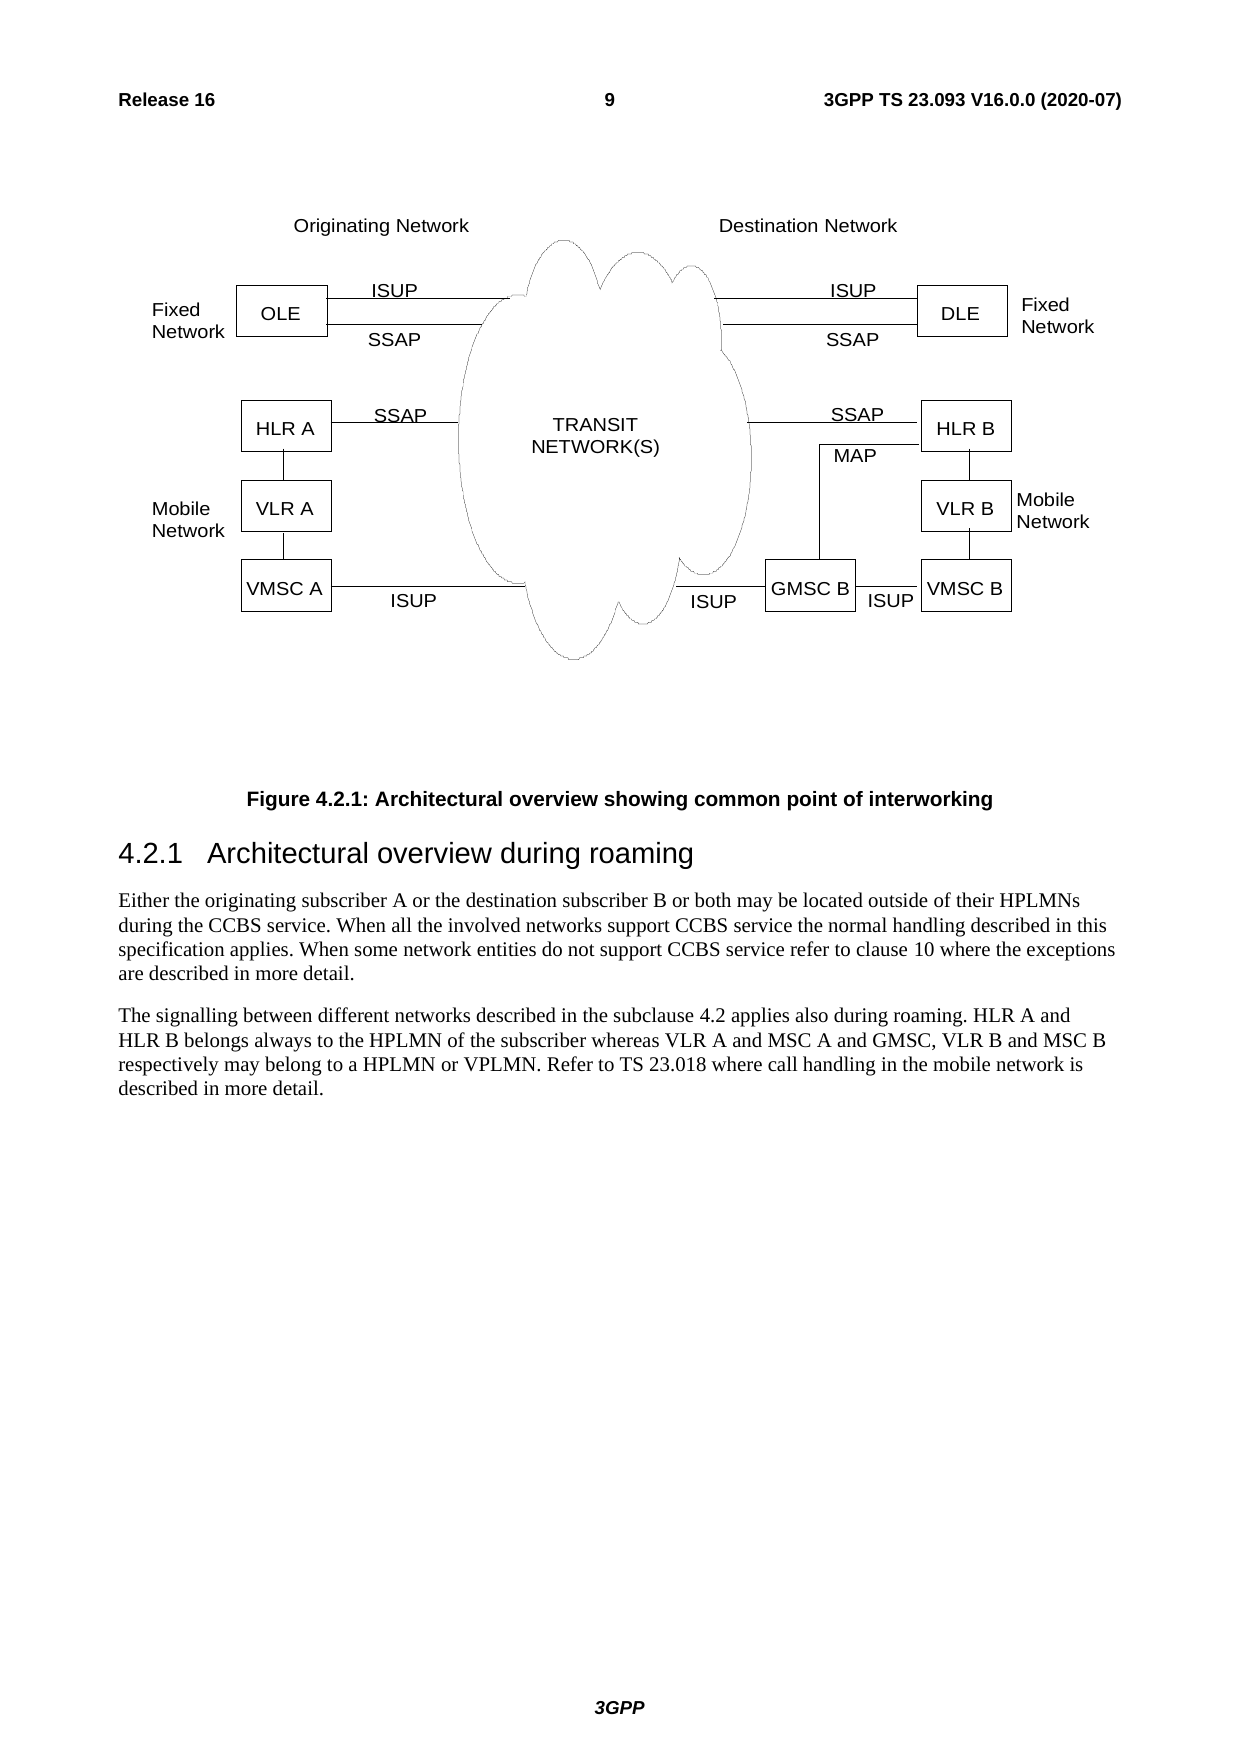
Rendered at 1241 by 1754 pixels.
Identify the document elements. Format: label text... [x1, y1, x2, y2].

text Either the originating subscriber A or the destination subscriber B or both may be located outside of their HPLMNs during the CCBS service. When all the involved networks support CCBS service the normal handling described in this specification applies. When some network entities do not support CCBS service refer to clause 10 where the exceptions are described in more detail. [118, 888, 1122, 985]
text Figure 4.2.1: Architectural overview showing common point of interworking [118, 787, 1122, 811]
subtitle 4.2.1 Architectural overview during roaming [118, 836, 1122, 870]
text The signalling between different networks described in the subclause 4.2 applies also during roaming. HLR A and HLR B belongs always to the HPLMN of the subscriber whereas VLR A and MSC A and GMSC, VLR B and MSC B respectively may belong to a HPLMN or VPLMN. Refer to TS 23.018 where call handling in the mobile network is described in more detail. [118, 1003, 1122, 1100]
